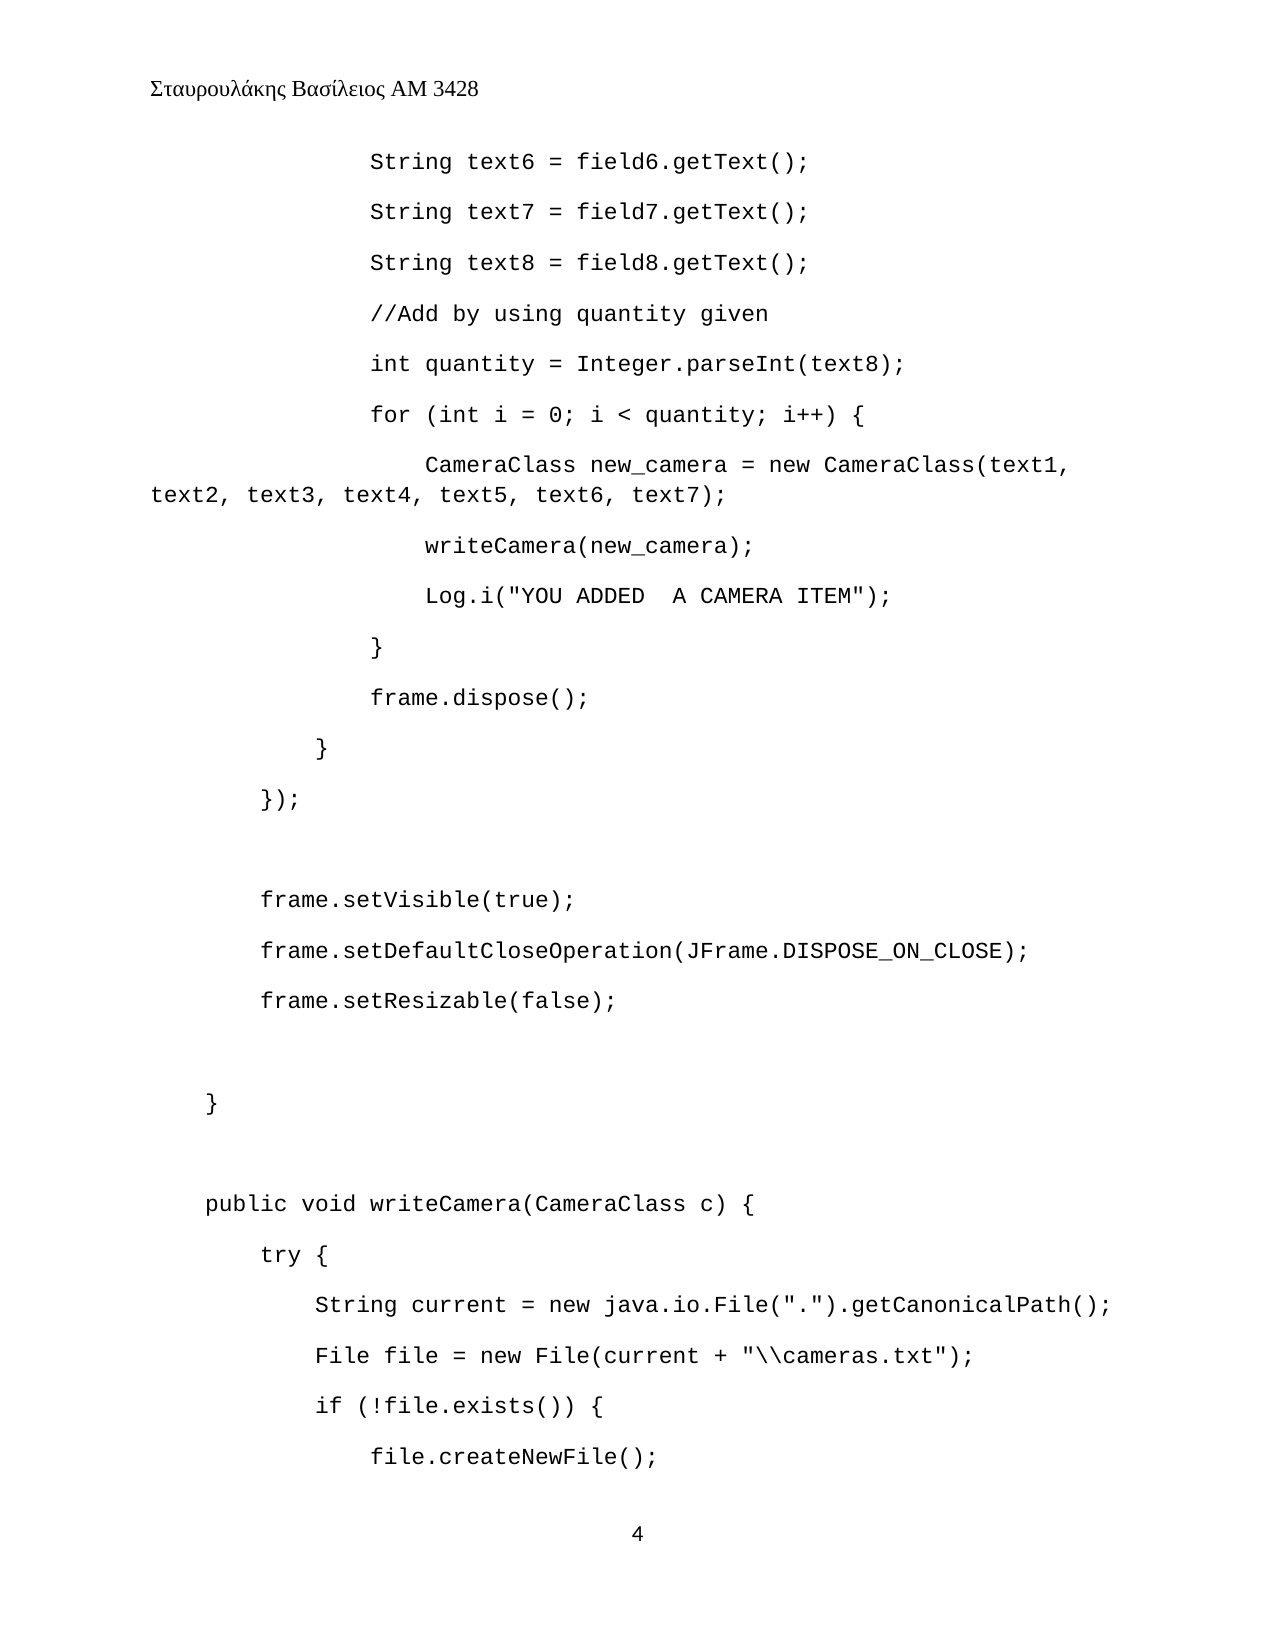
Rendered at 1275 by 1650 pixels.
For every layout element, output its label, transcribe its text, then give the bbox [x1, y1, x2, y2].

text for (int i = 0; i < quantity; i++) { [150, 403, 1125, 429]
text writeCamera(new_camera); [150, 534, 1125, 560]
text int quantity = Integer.parseInt(text8); [150, 352, 1125, 378]
text public void writeCamera(CameraClass c) { [150, 1192, 1125, 1218]
text if (!file.exists()) { [150, 1395, 1125, 1421]
text String current = new java.io.File(".").getCanonicalPath(); [150, 1293, 1125, 1319]
text file.createNewFile(); [150, 1445, 1125, 1471]
text String text6 = field6.getText(); [150, 150, 1125, 176]
text try { [150, 1243, 1125, 1269]
text } [150, 1091, 1125, 1117]
text String text7 = field7.getText(); [150, 201, 1125, 227]
text } [150, 737, 1125, 763]
text frame.setResizable(false); [150, 990, 1125, 1016]
text String text8 = field8.getText(); [150, 251, 1125, 277]
text Log.i("YOU ADDED A CAMERA ITEM"); [150, 585, 1125, 611]
text CameraClass new_camera = new CameraClass(text1, text2, text3, text4, text5, text6, text7); [150, 454, 1125, 509]
text frame.setVisible(true); [150, 888, 1125, 914]
text //Add by using quantity given [150, 302, 1125, 328]
text frame.dispose(); [150, 686, 1125, 712]
text } [150, 635, 1125, 661]
text }); [150, 787, 1125, 813]
text File file = new File(current + "\\cameras.txt"); [150, 1344, 1125, 1370]
text frame.setDefaultCloseOperation(JFrame.DISPOSE_ON_CLOSE); [150, 939, 1125, 965]
